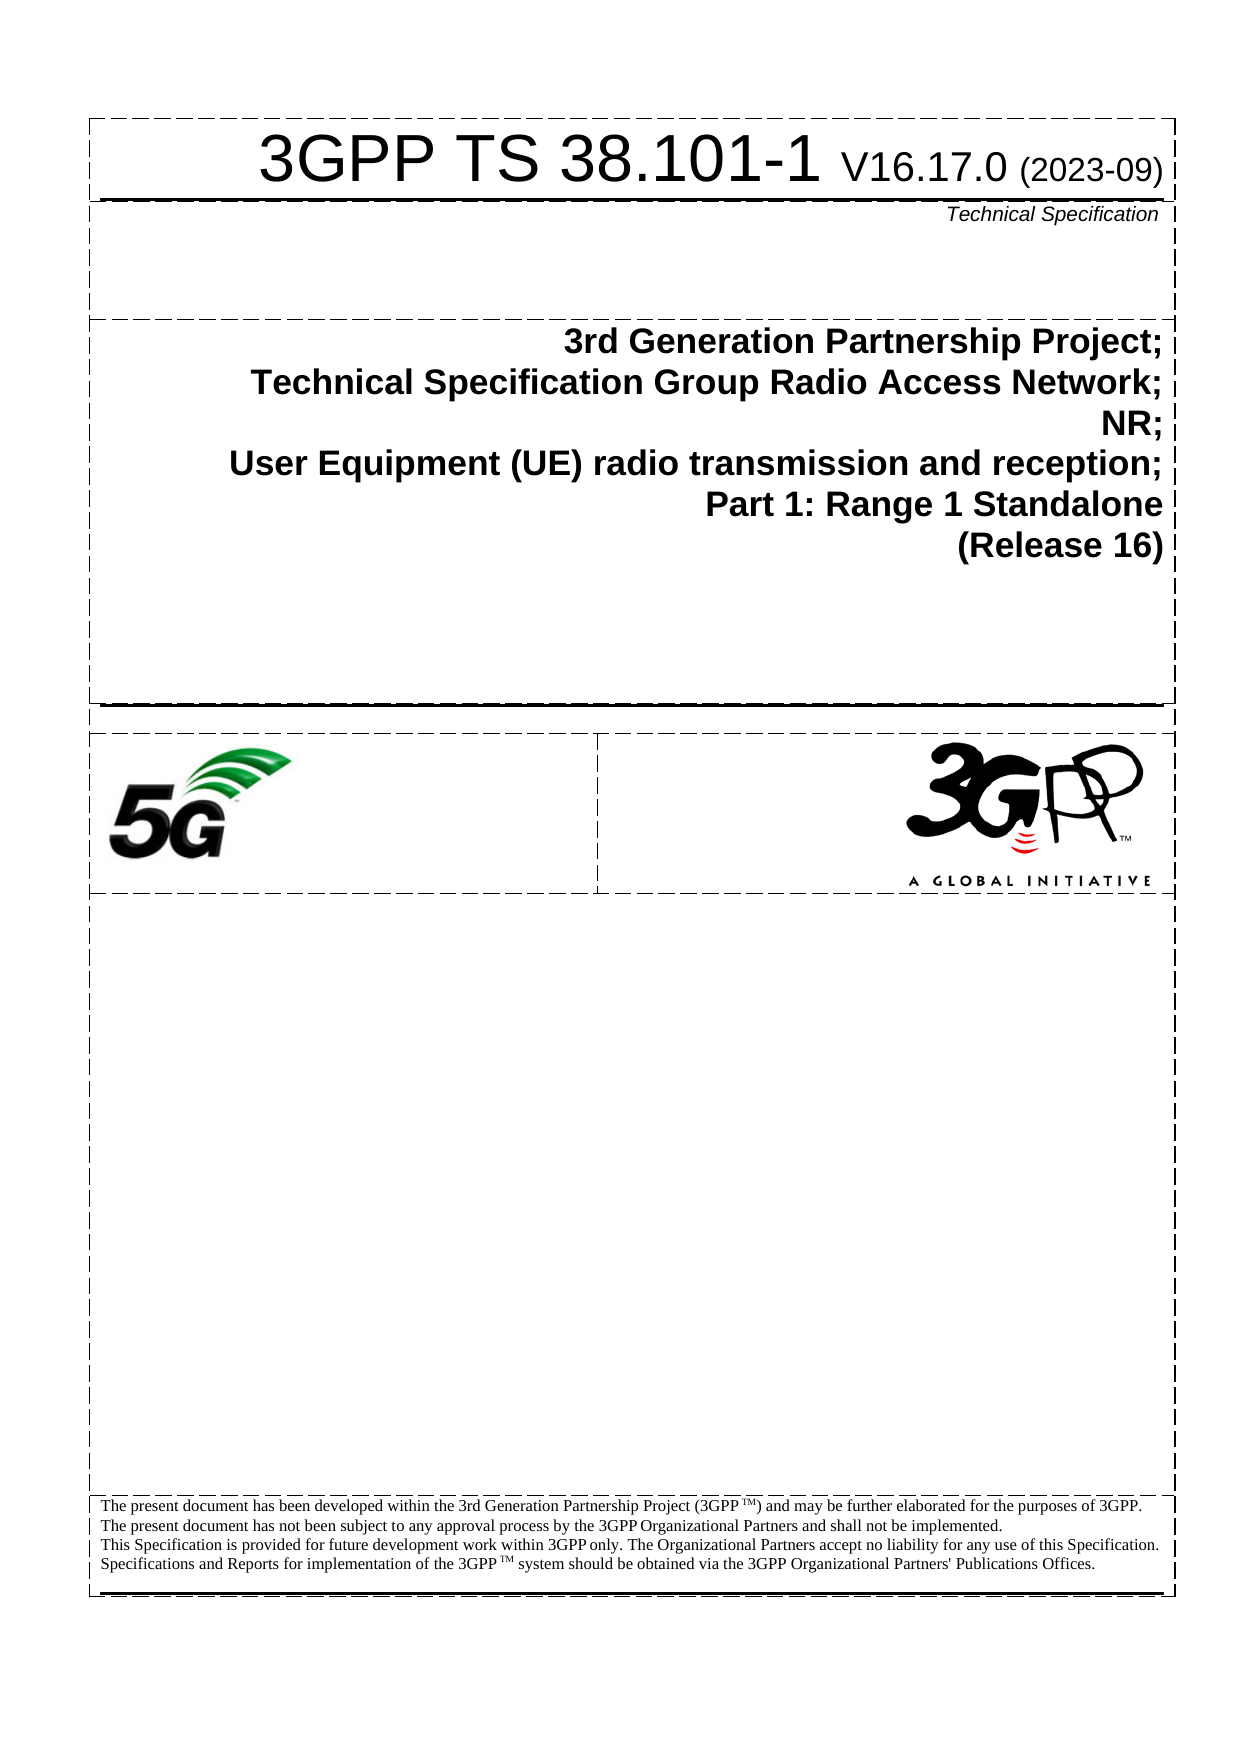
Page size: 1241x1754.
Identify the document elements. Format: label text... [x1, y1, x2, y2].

table_cell The present document has been developed within the 3rd Generation Partnership Project (3GPP TM) and may be further elaborated for the purposes of 3GPP. The present document has not been subject to any approval process by the 3GPP Organizational Partners and shall not be implemented. This Specification is provided for future development work within 3GPP only. The Organizational Partners accept no liability for any use of this Specification. Specifications and Reports for implementation of the 3GPP TM system should be obtained via the 3GPP Organizational Partners' Publications Offices. [89, 1495, 1175, 1596]
picture [898, 734, 1164, 891]
table_header 3GPP TS 38.101-1 V16.17.0 (2023-09) [89, 118, 1175, 201]
table_cell [89, 733, 598, 893]
table_cell [89, 704, 1175, 733]
table_cell Technical Specification [89, 201, 1175, 319]
table_cell [598, 733, 1175, 893]
picture [100, 734, 299, 872]
table_cell 3rd Generation Partnership Project; Technical Specification Group Radio Access Network; NR; User Equipment (UE) radio transmission and reception; Part 1: Range 1 Standalone (Release 16) [89, 319, 1175, 703]
table_cell [89, 893, 1175, 1495]
